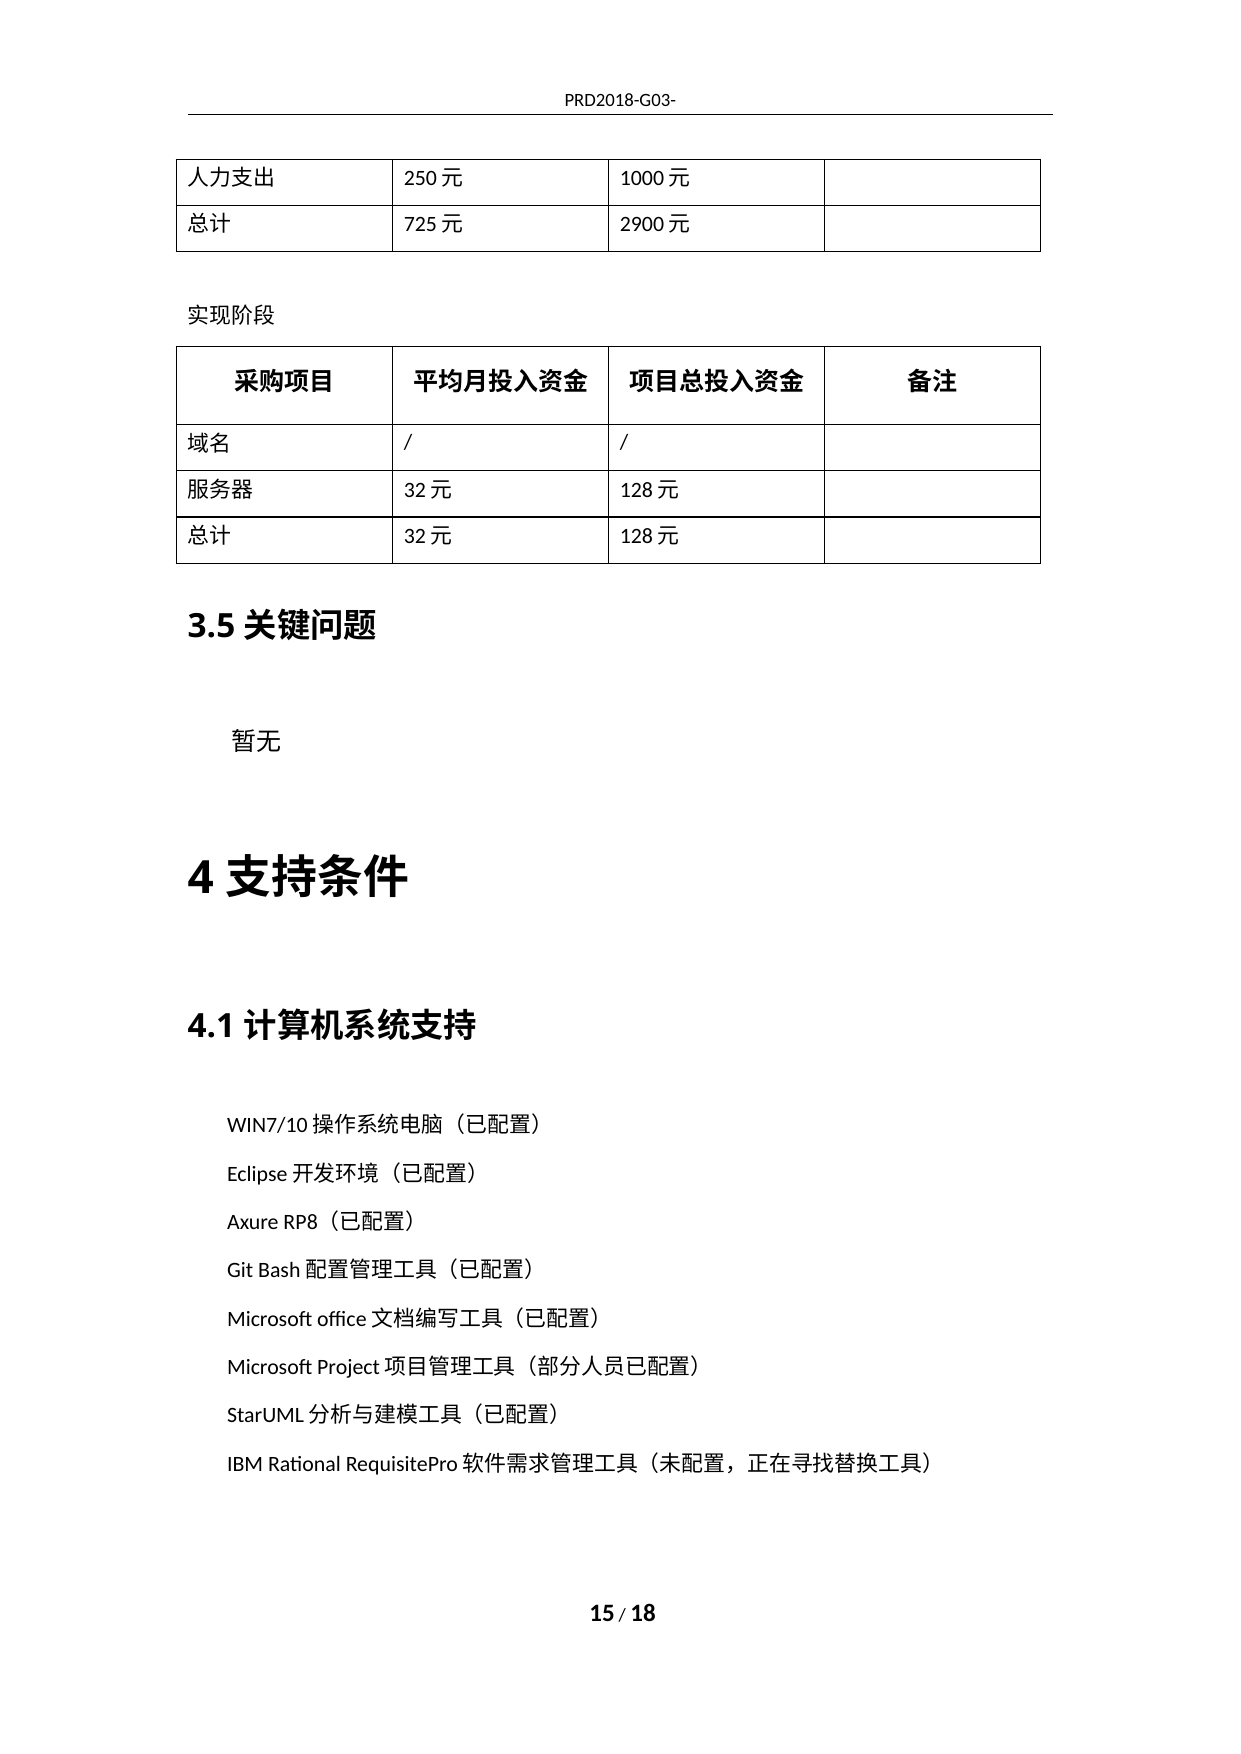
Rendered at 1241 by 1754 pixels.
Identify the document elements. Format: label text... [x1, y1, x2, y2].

table_cell 128元 [609, 518, 824, 562]
table_cell [825, 206, 1040, 251]
table_cell 总计 [177, 518, 392, 562]
table_cell / [609, 425, 824, 470]
table_header 备注 [825, 347, 1040, 424]
table_cell [825, 160, 1040, 204]
table_cell / [393, 425, 608, 470]
text IBM Rational RequisitePro 软件需求管理工具（未配置，正在寻找替换工具） [187, 1445, 1053, 1478]
text Microsoft office 文档编写工具（已配置） [187, 1300, 1053, 1333]
table_cell 32元 [393, 518, 608, 562]
text WIN7/10操作系统电脑（已配置） [187, 1107, 1053, 1139]
table_cell 总计 [177, 206, 392, 251]
table_cell [825, 425, 1040, 470]
subtitle 3.5 关键问题 [187, 591, 1053, 656]
table_header 项目总投入资金 [609, 347, 824, 424]
table_cell 人力支出 [177, 160, 392, 204]
table_cell 725元 [393, 206, 608, 251]
text 暂无 [187, 707, 1053, 772]
text 实现阶段 [187, 297, 1053, 330]
text Eclipse开发环境（已配置） [187, 1155, 1053, 1188]
subtitle 4.1 计算机系统支持 [187, 991, 1053, 1056]
table_header 平均月投入资金 [393, 347, 608, 424]
subtitle 4 支持条件 [187, 825, 1053, 923]
table_cell 服务器 [177, 471, 392, 516]
text Axure RP8（已配置） [187, 1203, 1053, 1236]
table_cell [825, 471, 1040, 516]
text Microsoft Project项目管理工具（部分人员已配置） [187, 1348, 1053, 1381]
table_cell 2900元 [609, 206, 824, 251]
text Git Bash 配置管理工具（已配置） [187, 1252, 1053, 1284]
table_cell 128元 [609, 471, 824, 516]
table_cell [825, 518, 1040, 562]
table_cell 250元 [393, 160, 608, 204]
text StarUML分析与建模工具（已配置） [187, 1397, 1053, 1429]
table_cell 32元 [393, 471, 608, 516]
table_cell 域名 [177, 425, 392, 470]
table_header 采购项目 [177, 347, 392, 424]
table_cell 1000元 [609, 160, 824, 204]
